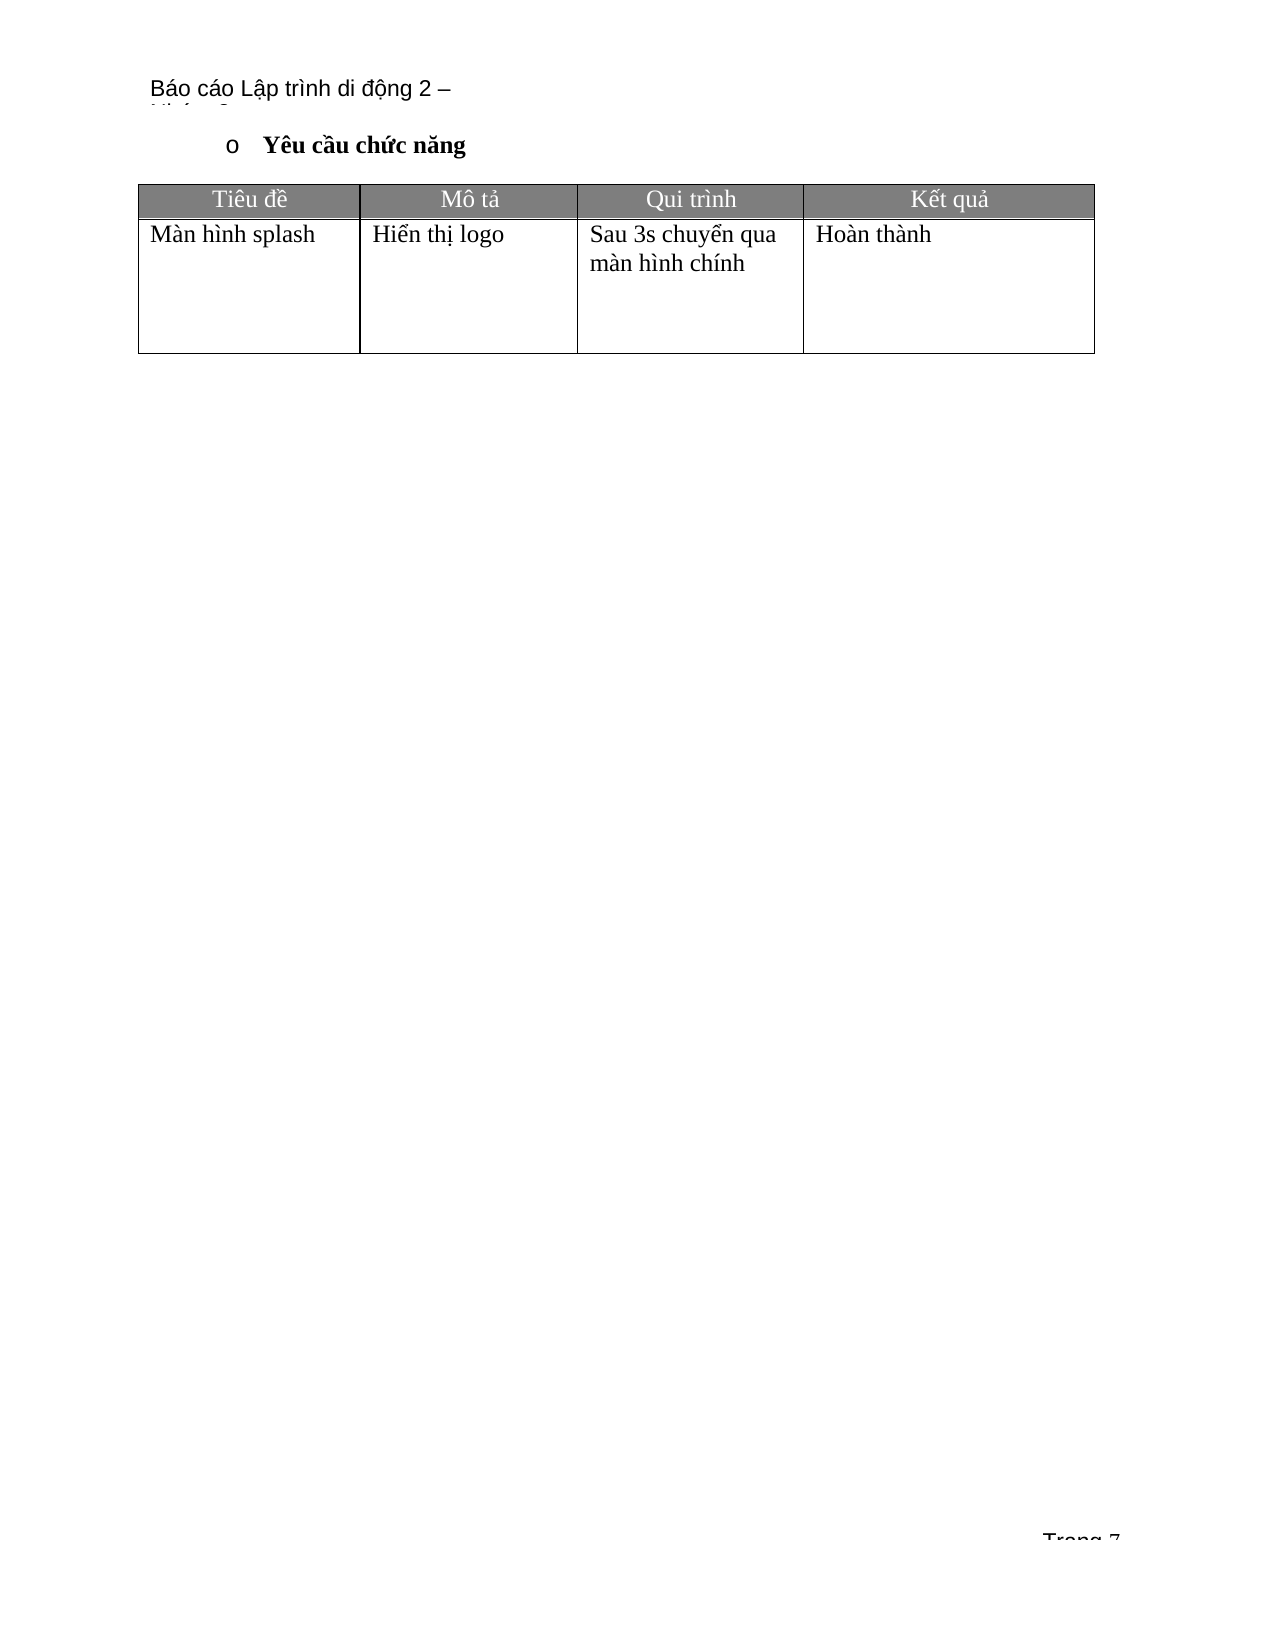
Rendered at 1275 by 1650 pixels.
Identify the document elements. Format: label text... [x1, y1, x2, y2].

table_header Qui trình [578, 185, 803, 218]
table_header Mô tả [361, 185, 577, 218]
table_cell Hiển thị logo [361, 220, 577, 353]
table_header Kết quả [804, 185, 1094, 218]
table_cell Màn hình splash [139, 220, 359, 353]
subtitle Yêu cầu chức năng [225, 130, 1187, 161]
table_cell Hoàn thành [804, 220, 1094, 353]
table_header Tiêu đề [139, 185, 359, 218]
table_cell Sau 3s chuyển qua màn hình chính [578, 220, 803, 353]
